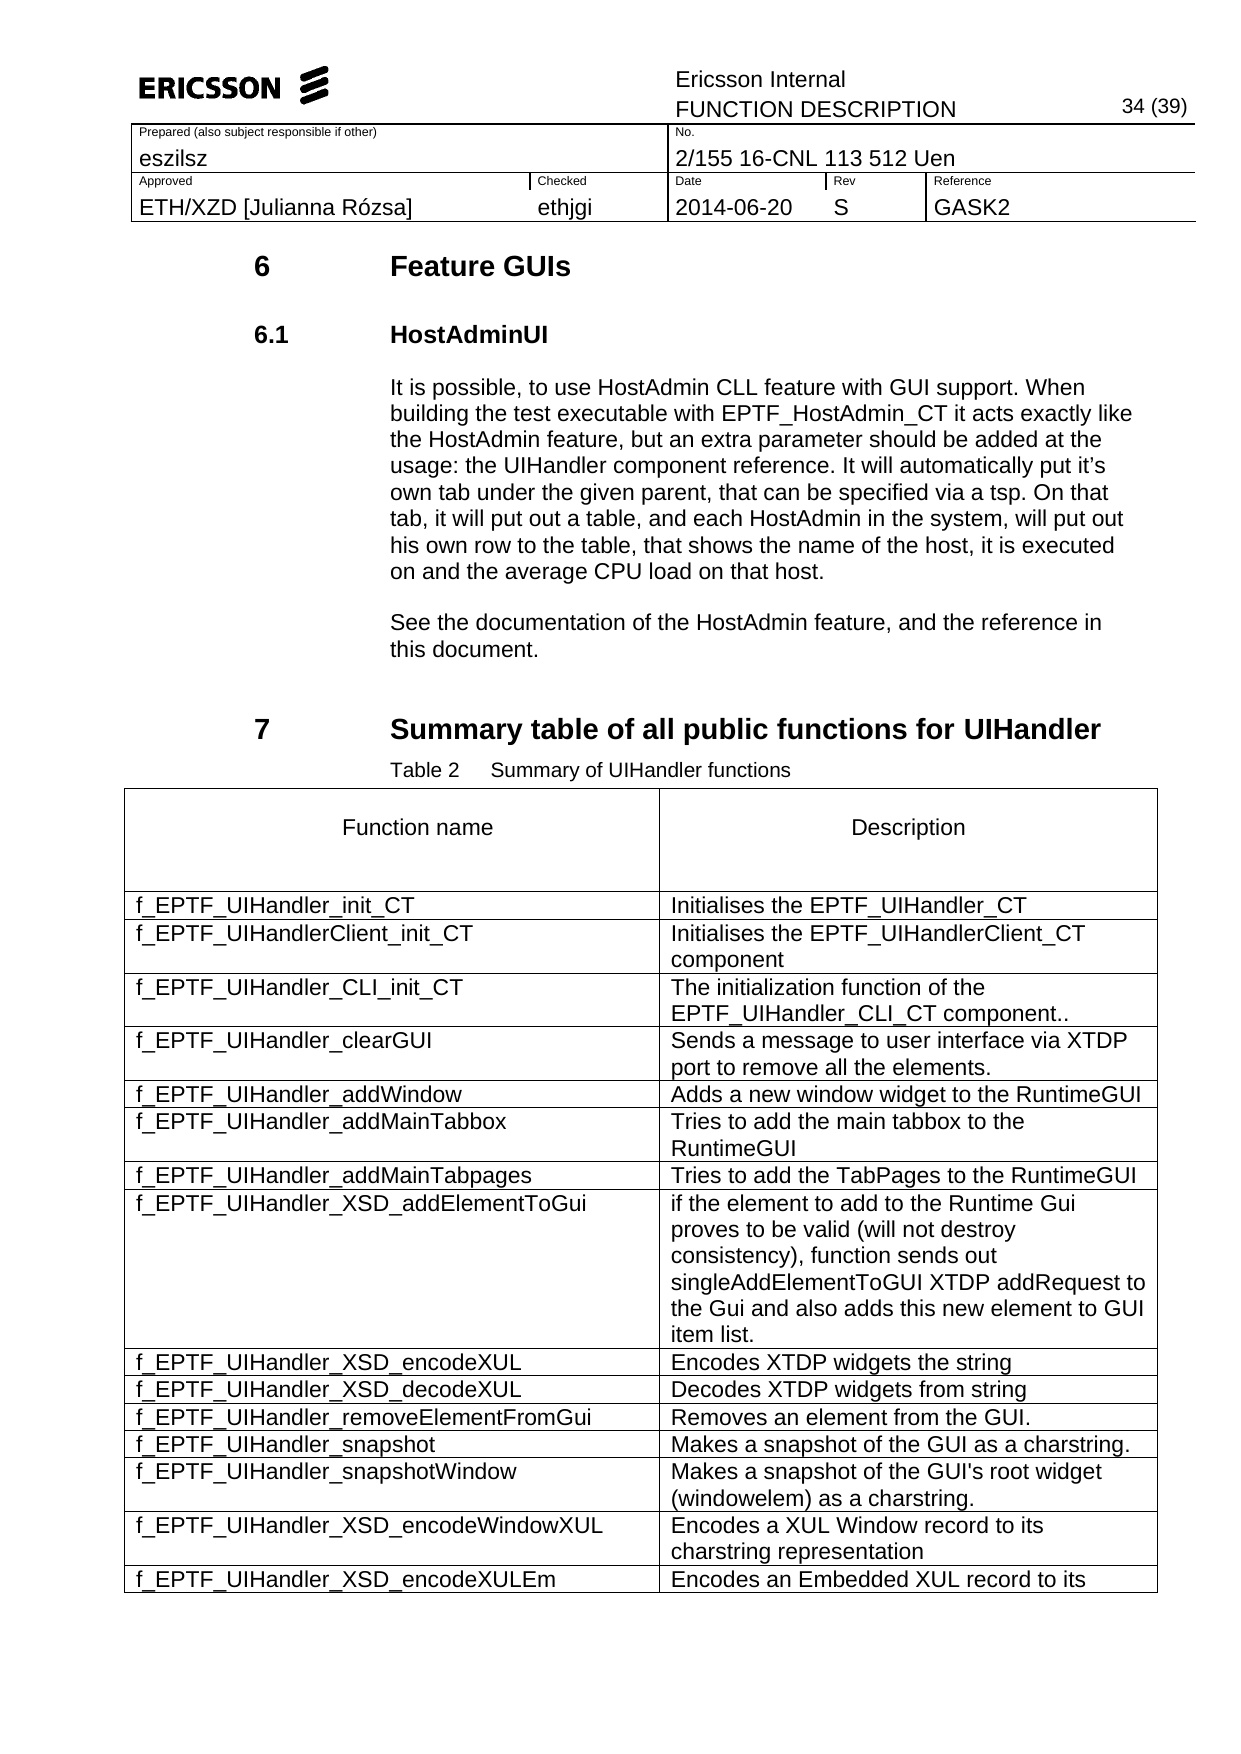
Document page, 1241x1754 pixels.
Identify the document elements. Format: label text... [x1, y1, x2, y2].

table_cell f_EPTF_UIHandler_snapshotWindow [125, 1458, 659, 1511]
table_cell f_EPTF_UIHandler_addMainTabbox [125, 1108, 659, 1161]
table_cell f_EPTF_UIHandlerClient_init_CT [125, 920, 659, 972]
text Table 2 Summary of UIHandler functions [390, 758, 1134, 782]
table_cell if the element to add to the Runtime Gui proves to be valid (will not destroy consistency), function sends out singleAddElementToGUI XTDP addRequest to the Gui and also adds this new element to GUI item list. [660, 1190, 1157, 1348]
table_cell Encodes a XUL Window record to its charstring representation [660, 1512, 1157, 1565]
table_cell f_EPTF_UIHandler_XSD_encodeXUL [125, 1349, 659, 1375]
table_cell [660, 1566, 1157, 1592]
table_cell f_EPTF_UIHandler_init_CT [125, 892, 659, 919]
table_cell f_EPTF_UIHandler_removeElementFromGui [125, 1404, 659, 1430]
table_cell Tries to add the TabPages to the RuntimeGUI [660, 1162, 1157, 1188]
table_cell Initialises the EPTF_UIHandler_CT [660, 892, 1157, 919]
table_cell f_EPTF_UIHandler_addWindow [125, 1081, 659, 1107]
text It is possible, to use HostAdmin CLL feature with GUI support. When building the test executable with EPTF_HostAdmin_CT it acts exactly like the HostAdmin feature, but an extra parameter should be added at the usage: the UIHandler component reference. It will automatically put it’s own tab under the given parent, that can be specified via a tsp. On that tab, it will put out a table, and each HostAdmin in the system, will put out his own row to the table, that shows the name of the host, it is executed on and the average CPU load on that host. [390, 373, 1134, 584]
table_cell Encodes XTDP widgets the string [660, 1349, 1157, 1375]
table_cell Initialises the EPTF_UIHandlerClient_CT component [660, 920, 1157, 972]
table_cell Tries to add the main tabbox to the RuntimeGUI [660, 1108, 1157, 1161]
table_cell f_EPTF_UIHandler_CLI_init_CT [125, 974, 659, 1026]
table_cell The initialization function of the EPTF_UIHandler_CLI_CT component.. [660, 974, 1157, 1026]
subtitle Summary table of all public functions for UIHandler [254, 712, 1134, 746]
table_cell f_EPTF_UIHandler_XSD_decodeXUL [125, 1376, 659, 1402]
picture [138, 66, 329, 105]
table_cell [125, 1566, 659, 1592]
table_cell Sends a message to user interface via XTDP port to remove all the elements. [660, 1027, 1157, 1080]
table_cell f_EPTF_UIHandler_XSD_encodeWindowXUL [125, 1512, 659, 1565]
text See the documentation of the HostAdmin feature, and the reference in this document. [390, 609, 1134, 662]
table_cell Removes an element from the GUI. [660, 1404, 1157, 1430]
subtitle Feature GUIs [254, 249, 1134, 282]
subtitle HostAdminUI [254, 320, 1134, 348]
table_cell Makes a snapshot of the GUI as a charstring. [660, 1431, 1157, 1457]
table_header Function name [125, 789, 659, 891]
table_header Description [660, 789, 1157, 891]
table_cell f_EPTF_UIHandler_addMainTabpages [125, 1162, 659, 1188]
table_cell Adds a new window widget to the RuntimeGUI [660, 1081, 1157, 1107]
table_cell Decodes XTDP widgets from string [660, 1376, 1157, 1402]
table_cell f_EPTF_UIHandler_snapshot [125, 1431, 659, 1457]
table_cell Makes a snapshot of the GUI's root widget (windowelem) as a charstring. [660, 1458, 1157, 1511]
table_cell f_EPTF_UIHandler_clearGUI [125, 1027, 659, 1080]
table_cell f_EPTF_UIHandler_XSD_addElementToGui [125, 1190, 659, 1348]
